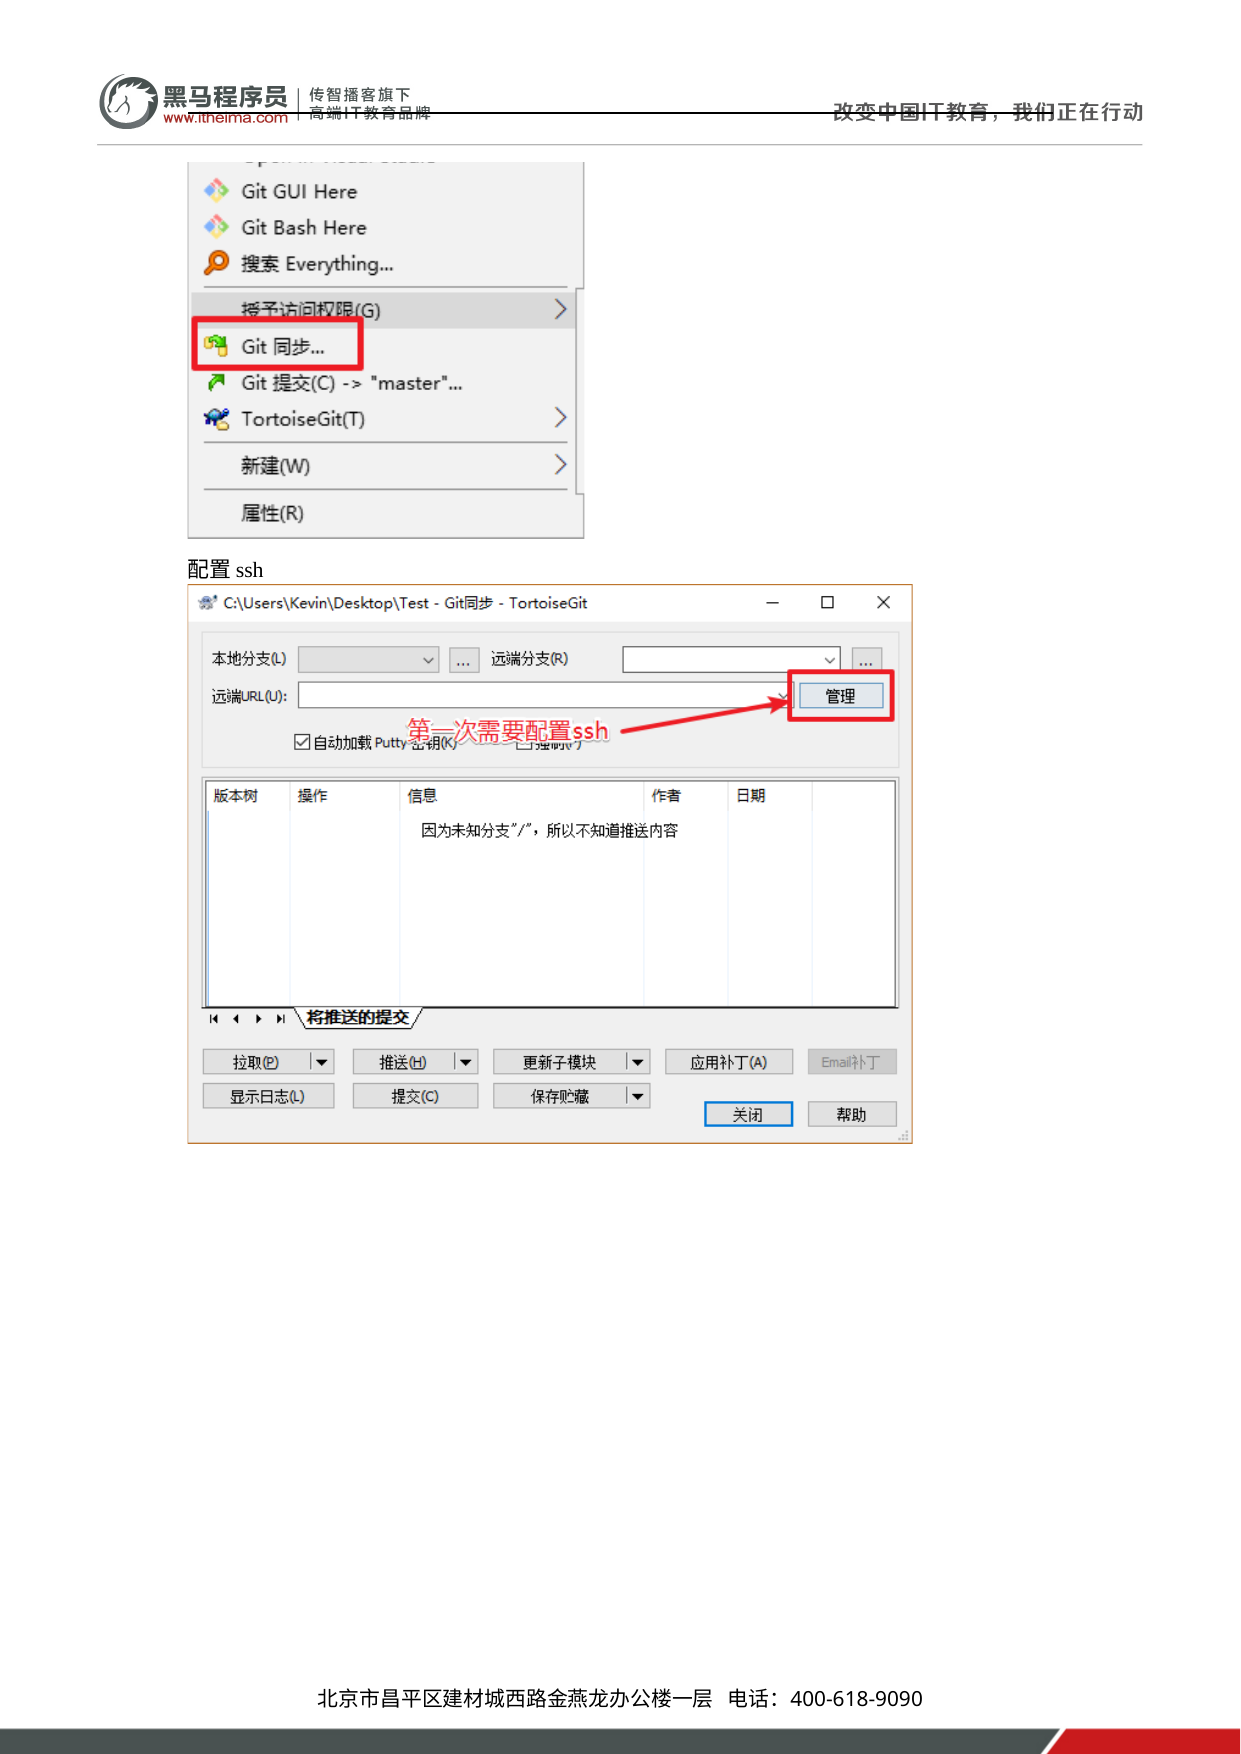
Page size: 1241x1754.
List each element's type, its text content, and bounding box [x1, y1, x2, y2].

text 配置ssh [187, 552, 1053, 584]
picture [187, 584, 913, 1144]
picture [187, 162, 585, 539]
picture [0, 3, 1241, 153]
picture [0, 1669, 1241, 1754]
